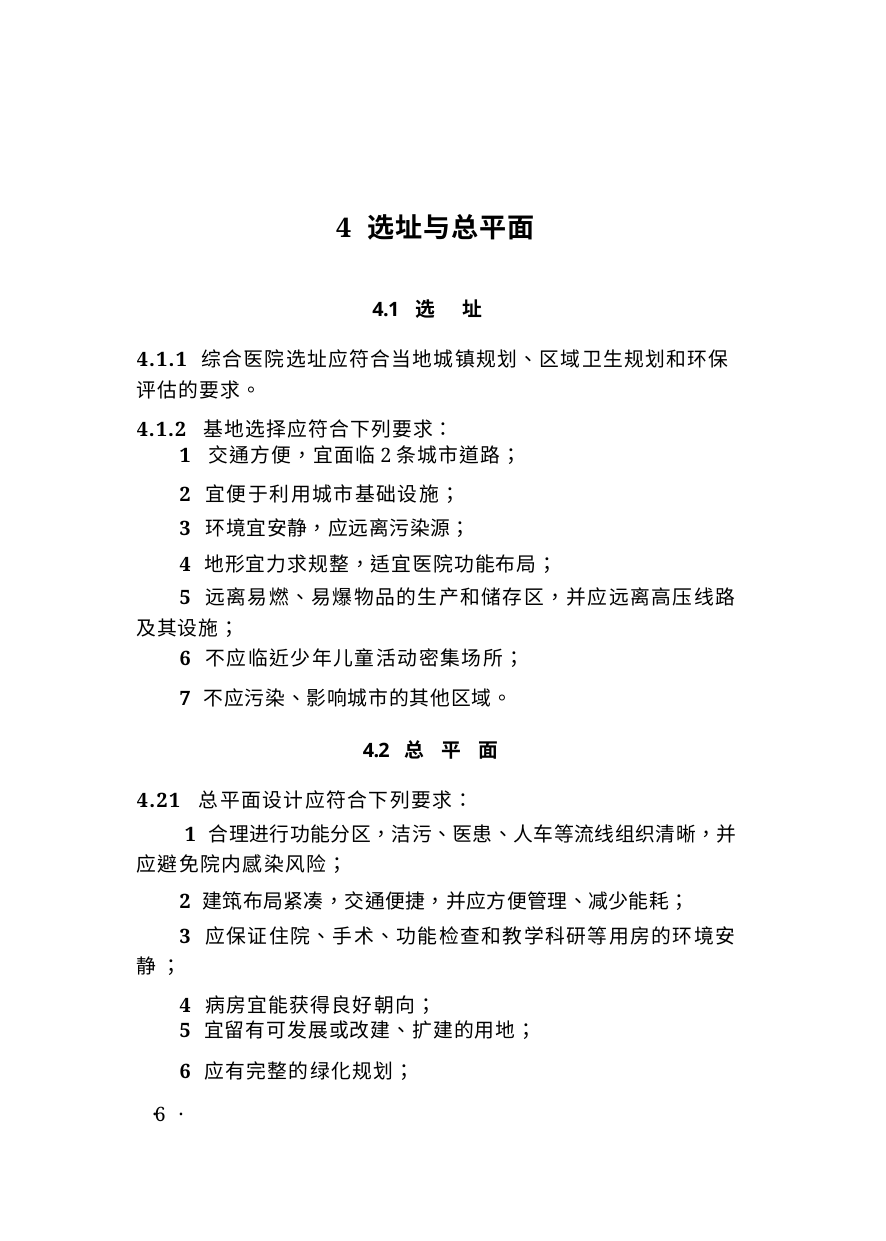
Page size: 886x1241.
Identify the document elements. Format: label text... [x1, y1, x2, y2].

text 4.21 总平面设计应符合下列要求： [137, 788, 753, 813]
text 4.1.2 基地选择应符合下列要求： [137, 417, 753, 442]
text 3 环境宜安静，应远离污染源； [179, 516, 753, 540]
text 5 远离易燃、易爆物品的生产和储存区，并应远离高压线路 及其设施； [136, 583, 746, 641]
text 7 不应污染、影响城市的其他区域。 [179, 686, 753, 711]
text 5 宜留有可发展或改建、扩建的用地； [179, 1024, 753, 1058]
text 1 交通方便，宜面临2条城市道路； [179, 448, 753, 482]
text 6 不应临近少年儿童活动密集场所； [179, 652, 753, 686]
text 4.2 总 平 面 [363, 737, 753, 762]
text 6 应有完整的绿化规划； [179, 1058, 753, 1083]
text 4.1.1 综合医院选址应符合当地城镇规划、区域卫生规划和环保 评估的要求。 [136, 346, 746, 403]
text 2 宜便于利用城市基础设施； [179, 482, 753, 506]
text 4 选址与总平面 [336, 210, 753, 244]
text 4.1 选 址 [372, 296, 753, 321]
text 3 应保证住院、手术、功能检查和教学科研等用房的环境安 静 ； [136, 923, 746, 979]
text 4 病房宜能获得良好朝向； [179, 993, 753, 1017]
text 1 合理进行功能分区，洁污、医患、人车等流线组织清晰，并 应避免院内感染风险； [136, 820, 746, 878]
text 2 建筑布局紧凑，交通便捷，并应方便管理、减少能耗； [179, 888, 753, 913]
text 4 地形宜力求规整，适宜医院功能布局； [179, 551, 753, 576]
